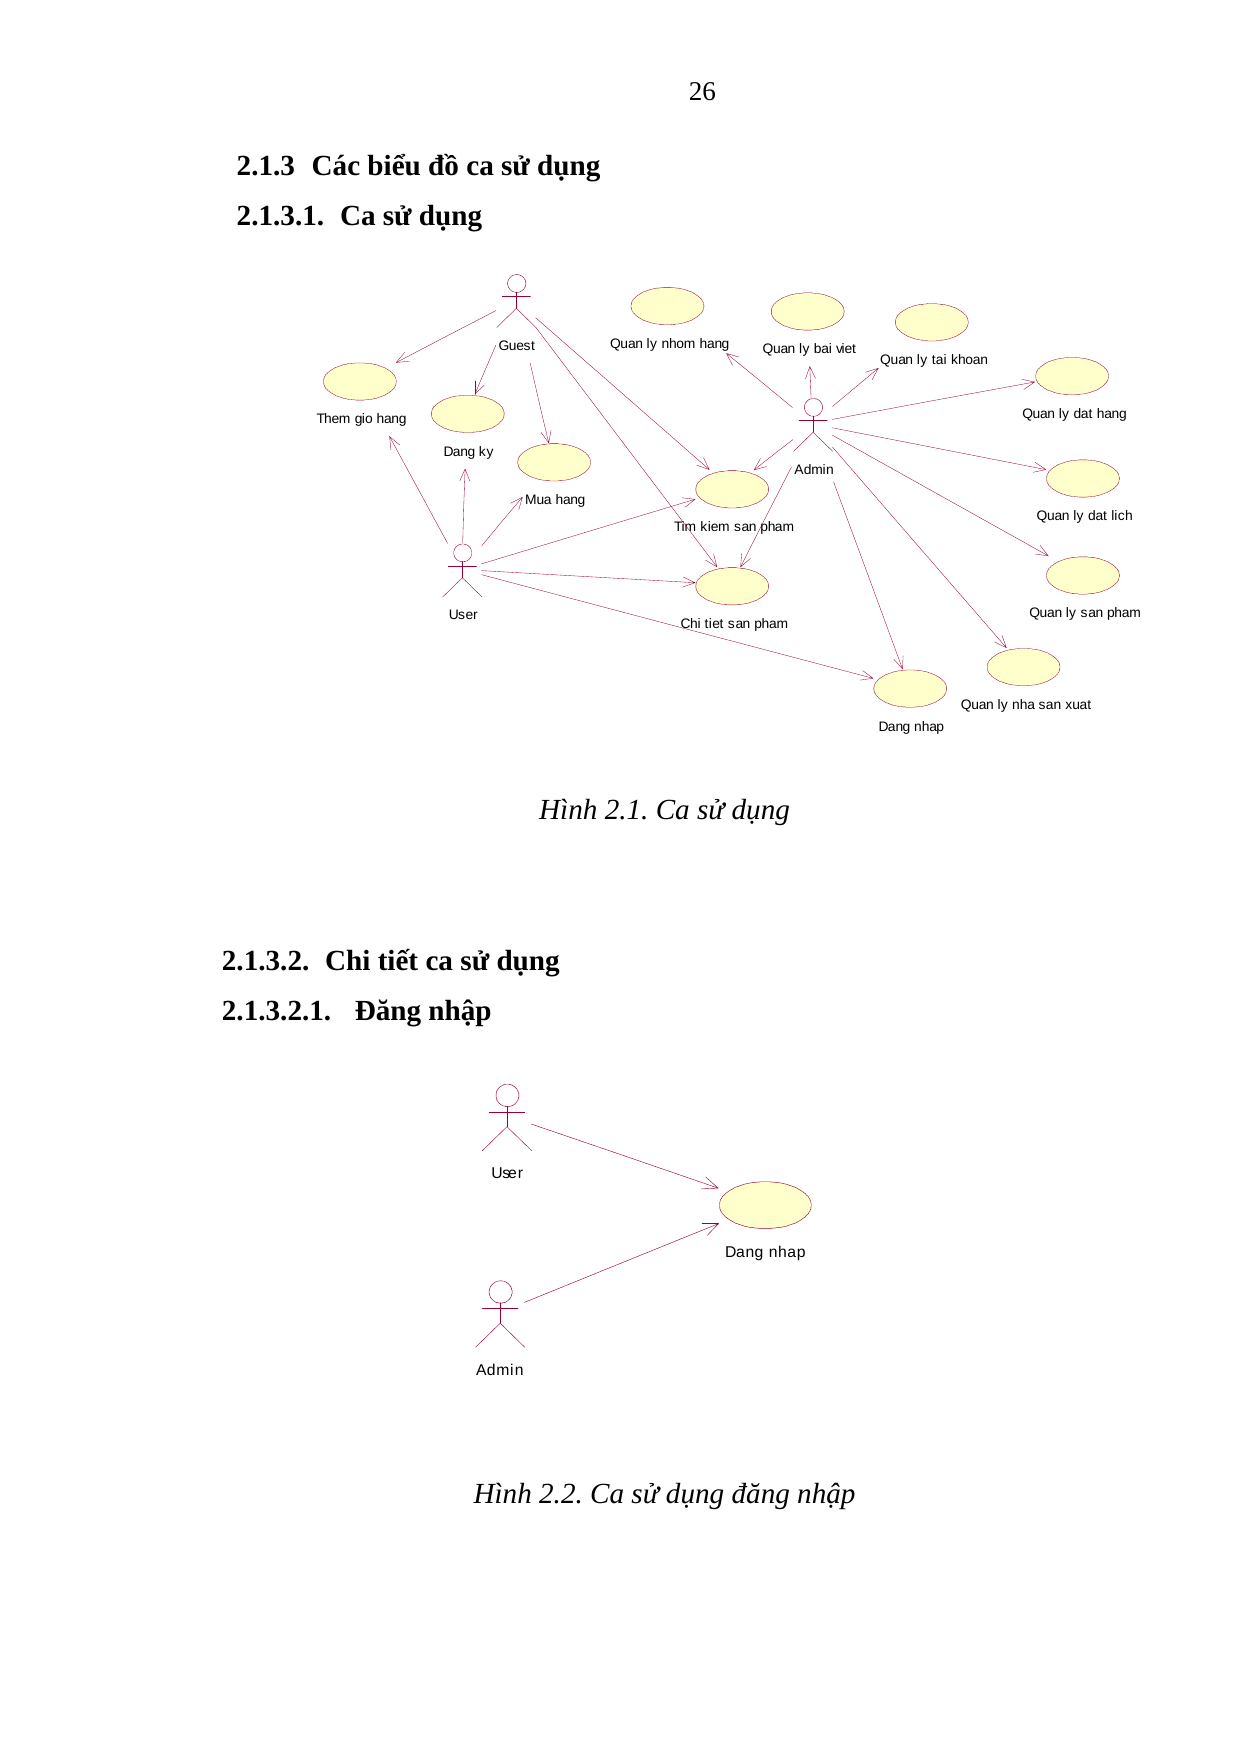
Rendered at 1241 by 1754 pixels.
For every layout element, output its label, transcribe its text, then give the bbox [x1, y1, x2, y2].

text Hình 2.2. Ca sử dụng đăng nhập [207, 1476, 1122, 1509]
list Các biểu đồ ca sử dụng [236, 148, 1122, 181]
list Hình 2.1. Ca sử dụng [207, 792, 1122, 826]
list Ca sử dụng [236, 198, 1122, 232]
list Chi tiết ca sử dụng [222, 943, 1122, 976]
list Đăng nhập [222, 993, 1122, 1027]
